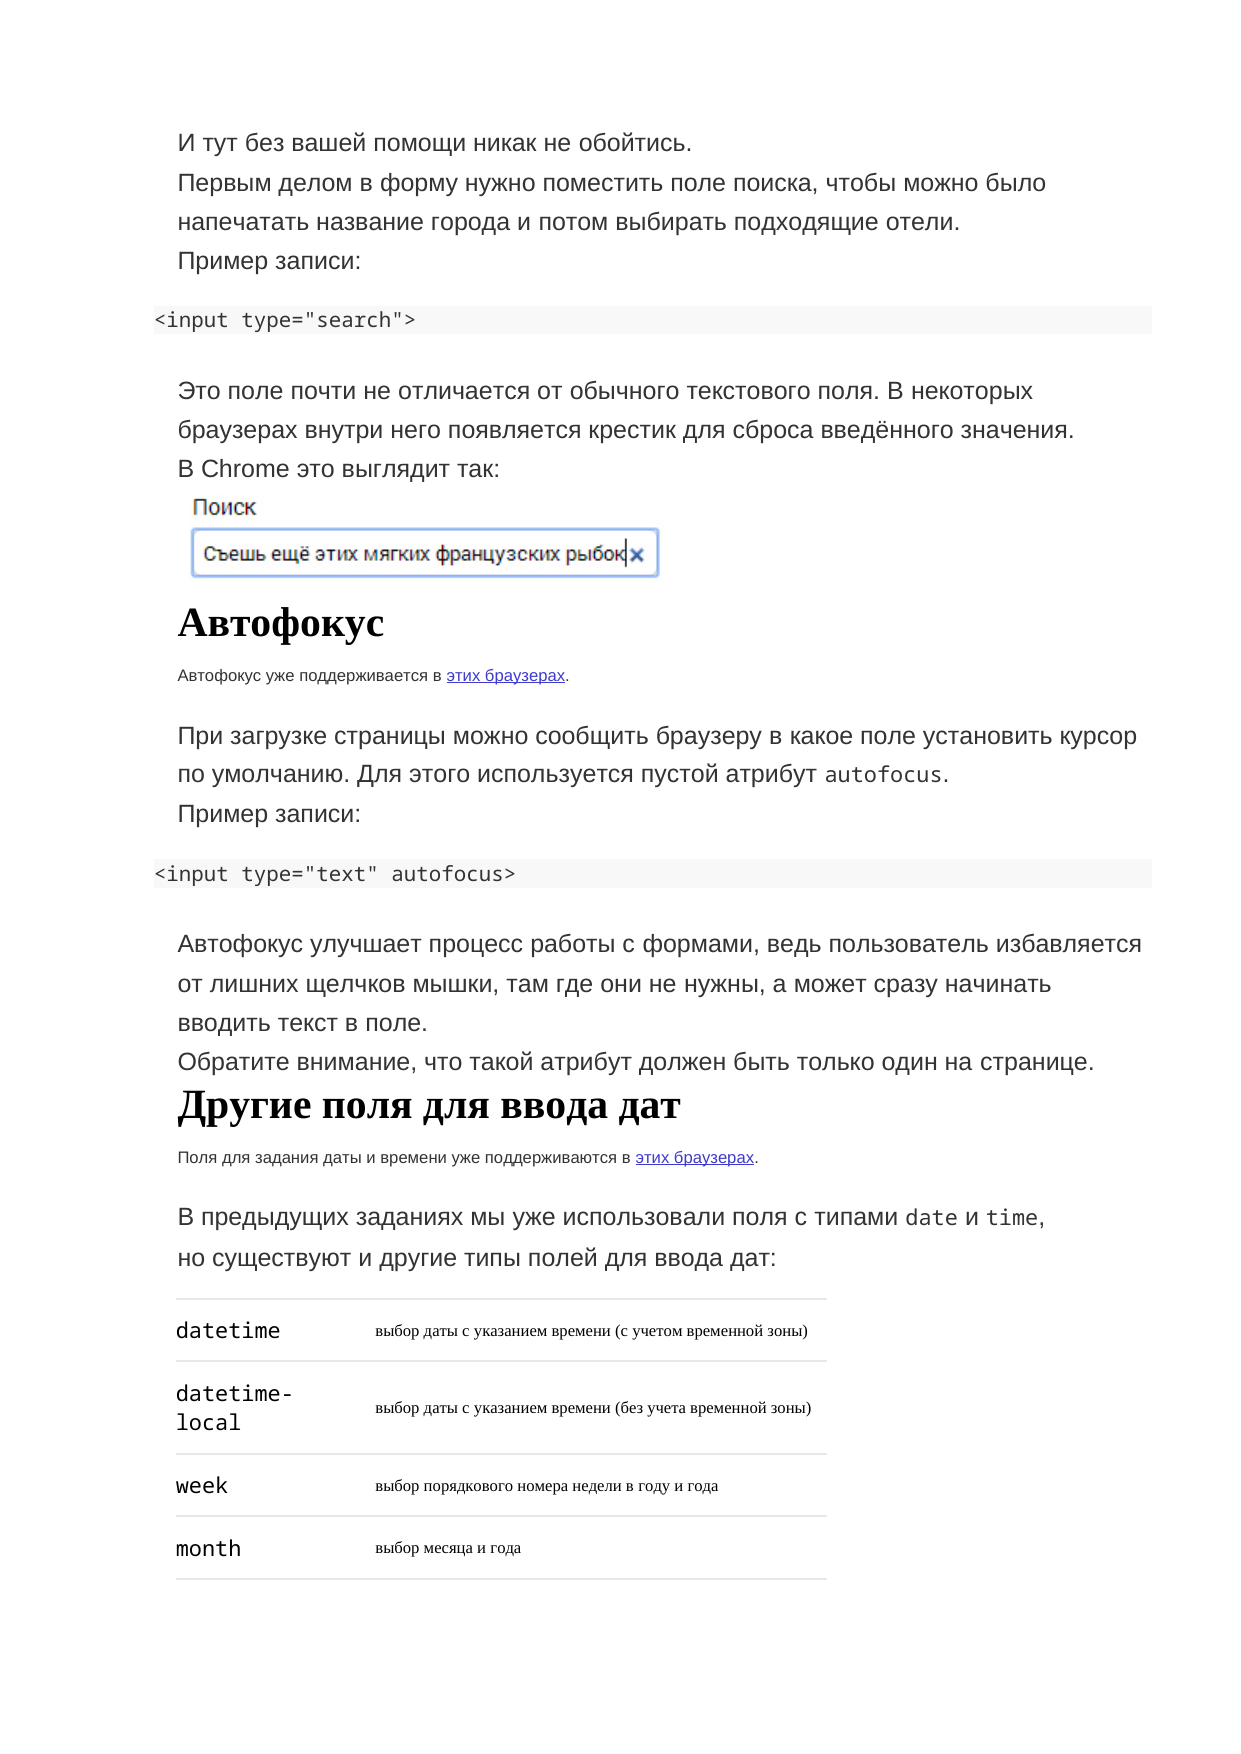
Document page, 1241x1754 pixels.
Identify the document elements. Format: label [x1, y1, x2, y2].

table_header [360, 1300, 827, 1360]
picture [177, 482, 674, 594]
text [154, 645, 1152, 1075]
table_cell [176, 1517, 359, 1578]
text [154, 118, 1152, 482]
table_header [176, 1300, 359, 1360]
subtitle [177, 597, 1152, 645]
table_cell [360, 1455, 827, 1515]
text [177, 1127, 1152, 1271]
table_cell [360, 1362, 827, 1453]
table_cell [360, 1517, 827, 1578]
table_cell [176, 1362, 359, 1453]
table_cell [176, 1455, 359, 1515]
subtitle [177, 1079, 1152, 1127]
